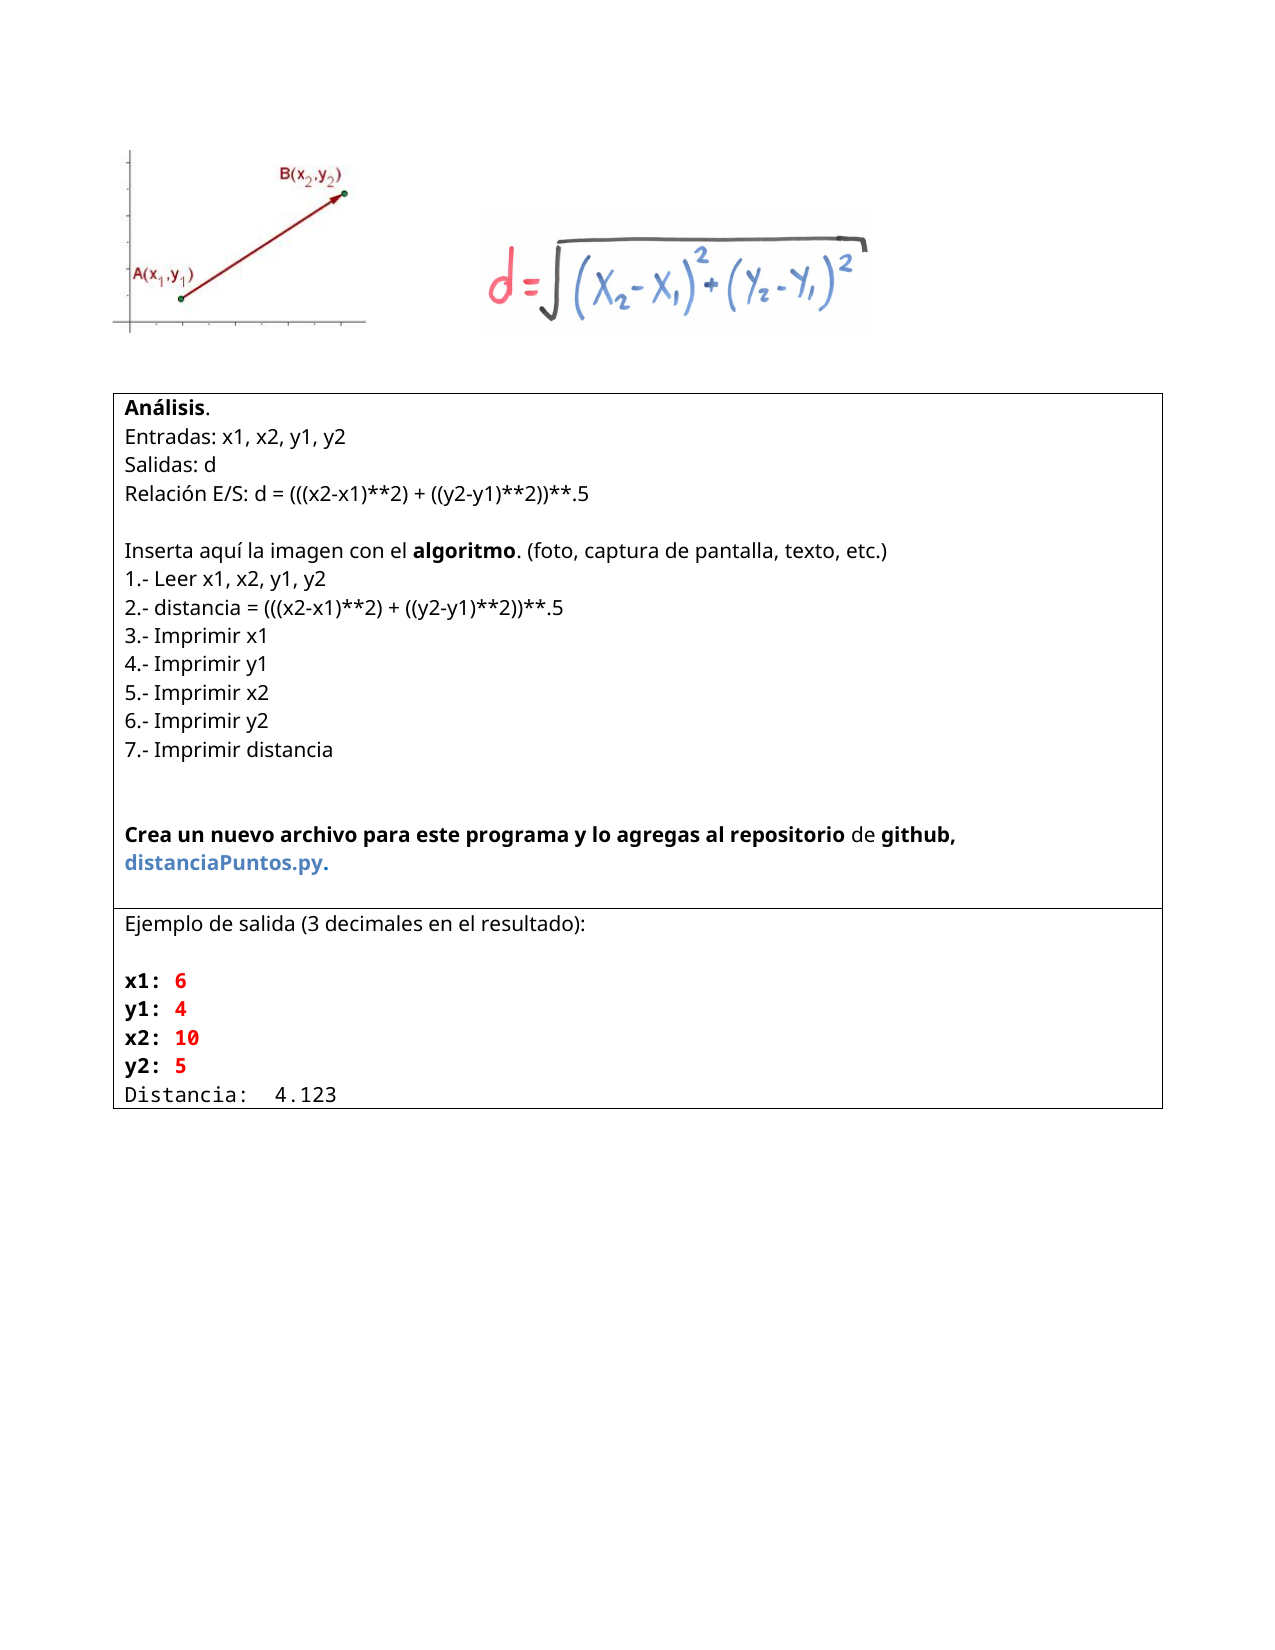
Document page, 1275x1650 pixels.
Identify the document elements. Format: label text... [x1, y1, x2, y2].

picture [481, 210, 874, 333]
table_header Análisis. Entradas: x1, x2, y1, y2 Salidas: d Relación E/S: d = (((x2-x1)**2) + ((y2-y1)**2))**.5 Inserta aquí la imagen con el algoritmo. (foto, captura de pantalla, texto, etc.) 1.- Leer x1, x2, y1, y2 2.- distancia = (((x2-x1)**2) + ((y2-y1)**2))**.5 3.- Imprimir x1 4.- Imprimir y1 5.- Imprimir x2 6.- Imprimir y2 7.- Imprimir distancia Crea un nuevo archivo para este programa y lo agregas al repositorio de github, distanciaPuntos.py. [114, 394, 1162, 908]
picture [112, 150, 366, 333]
table_cell Ejemplo de salida (3 decimales en el resultado): x1: 6 y1: 4 x2: 10 y2: 5 Distancia: 4.123 [114, 909, 1162, 1108]
